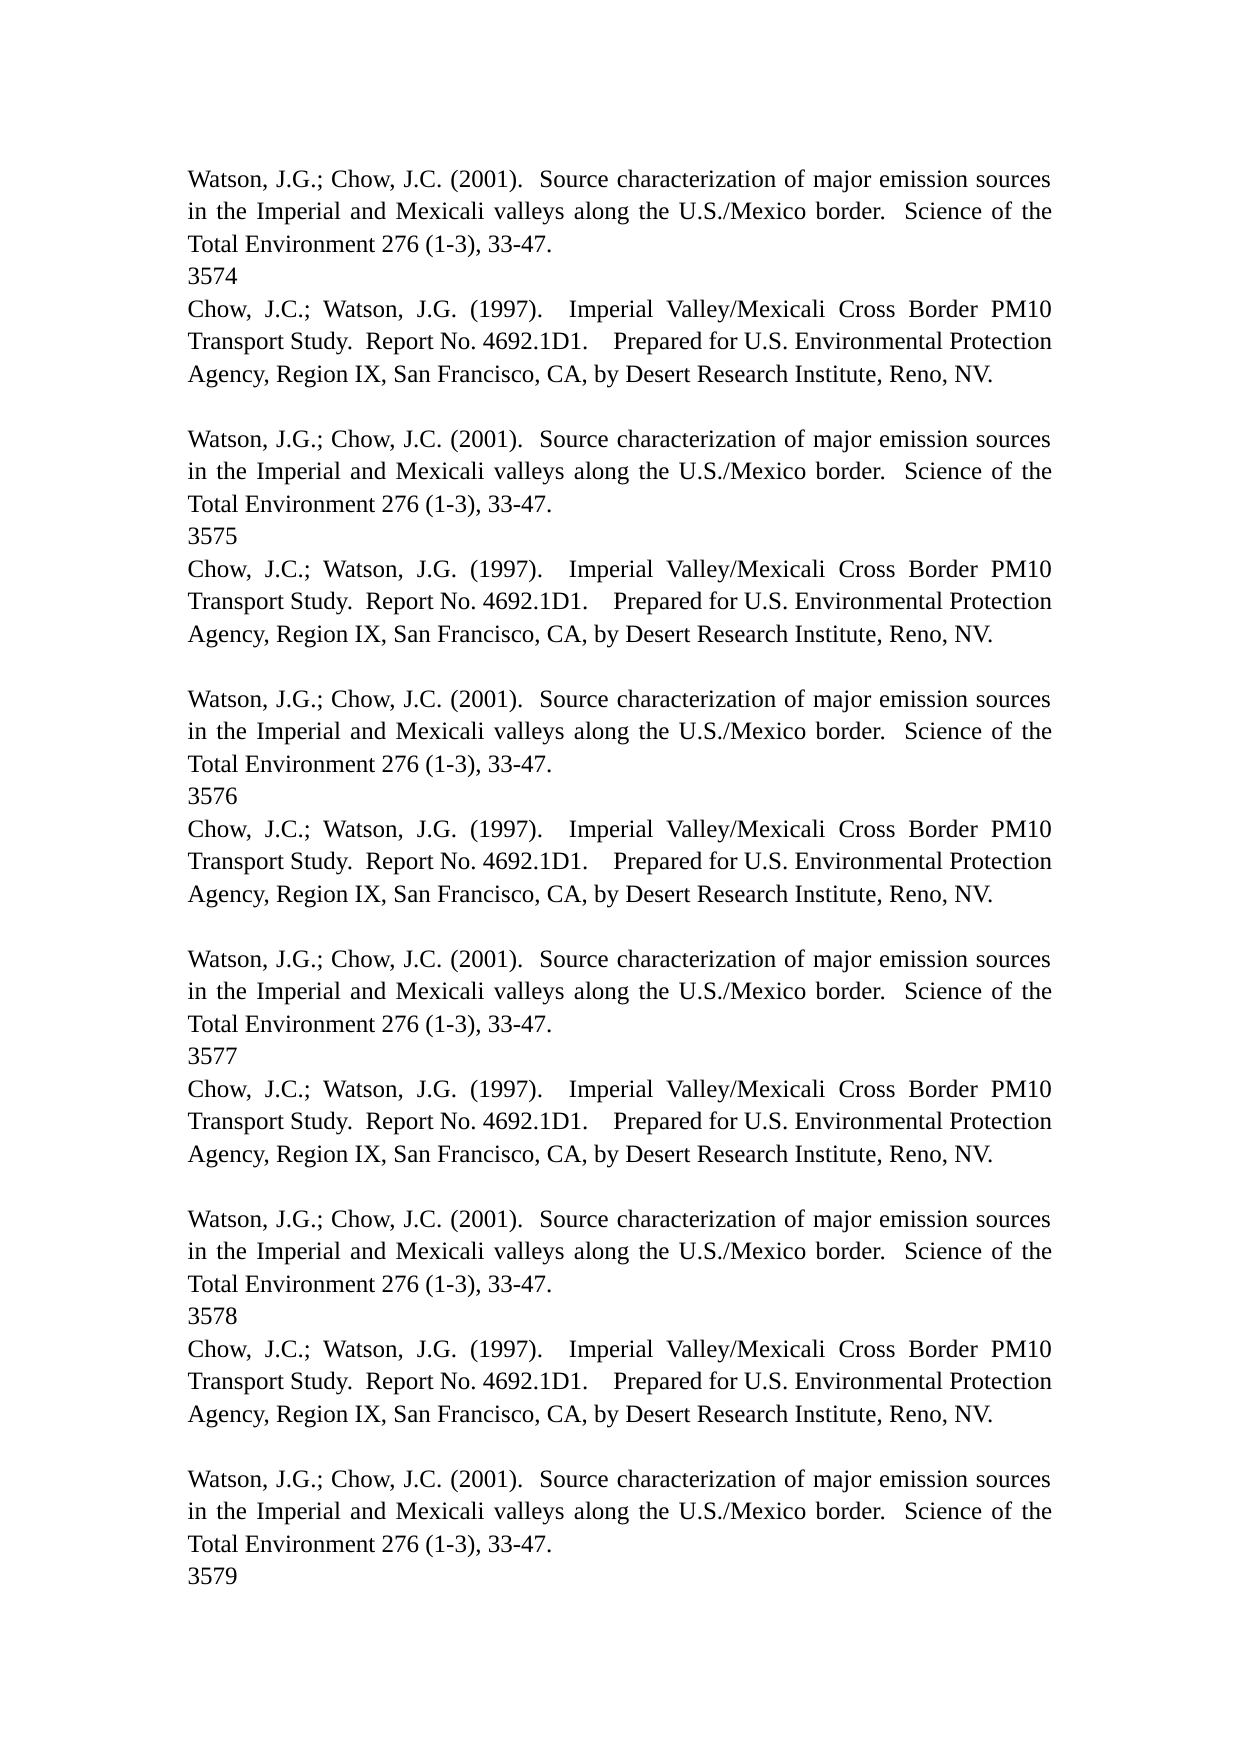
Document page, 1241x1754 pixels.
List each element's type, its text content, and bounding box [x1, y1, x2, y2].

text 3574 [187, 259, 1053, 292]
text 3577 [187, 1039, 1053, 1072]
text 3576 [187, 779, 1053, 812]
text 3578 [187, 1299, 1053, 1332]
text 3575 [187, 519, 1053, 552]
text 3579 [187, 1559, 1053, 1592]
